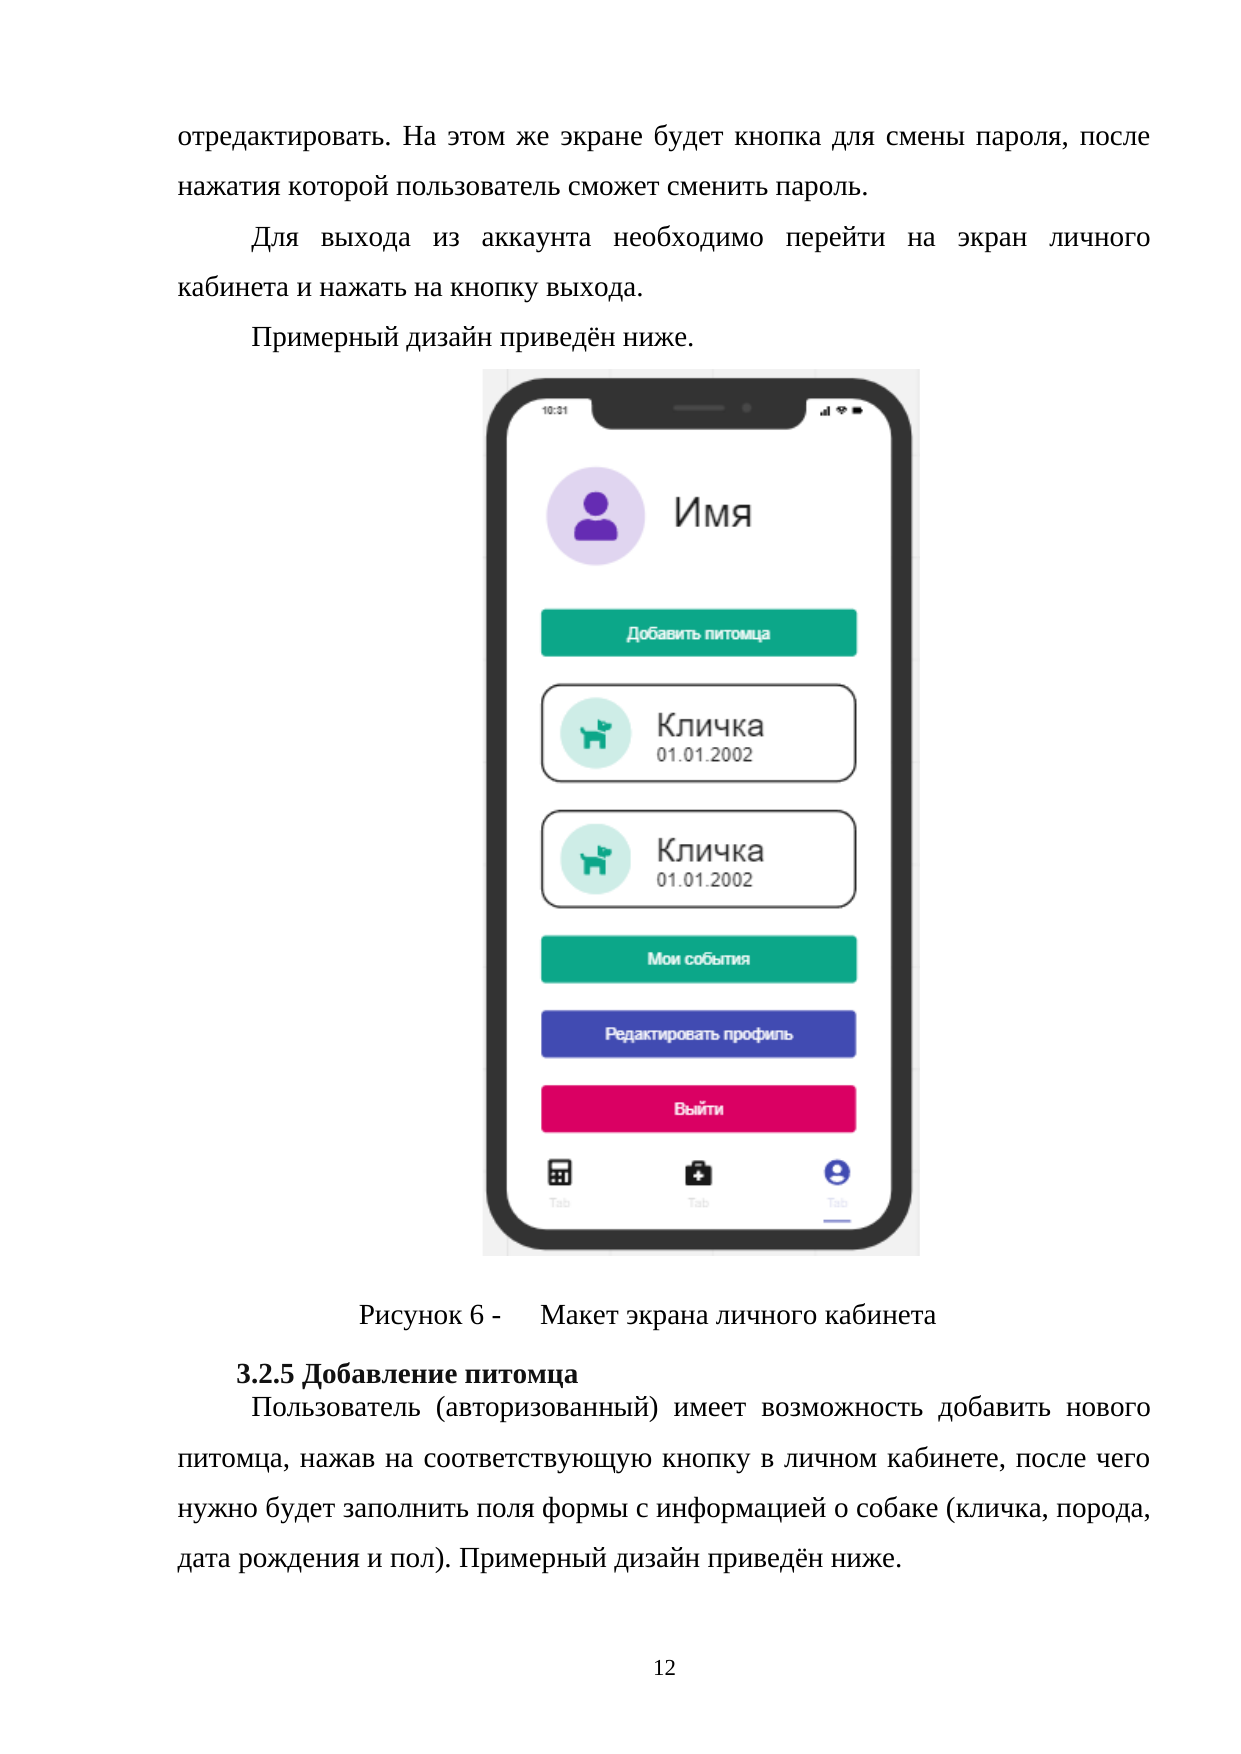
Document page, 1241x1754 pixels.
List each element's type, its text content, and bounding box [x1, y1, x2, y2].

text Пользователь (авторизованный) имеет возможность добавить нового питомца, нажав на соответствующую кнопку в личном кабинете, после чего нужно будет заполнить поля формы с информацией о собаке (кличка, порода, дата рождения и пол). Примерный дизайн приведён ниже. [177, 1389, 1152, 1574]
text Макет экрана личного кабинета [215, 1297, 1152, 1331]
text Добавление питомца [236, 1356, 1152, 1389]
picture [482, 369, 920, 1256]
text Примерный дизайн приведён ниже. [177, 319, 1152, 353]
text Для выхода из аккаунта необходимо перейти на экран личного кабинета и нажать на кнопку выхода. [177, 219, 1152, 303]
